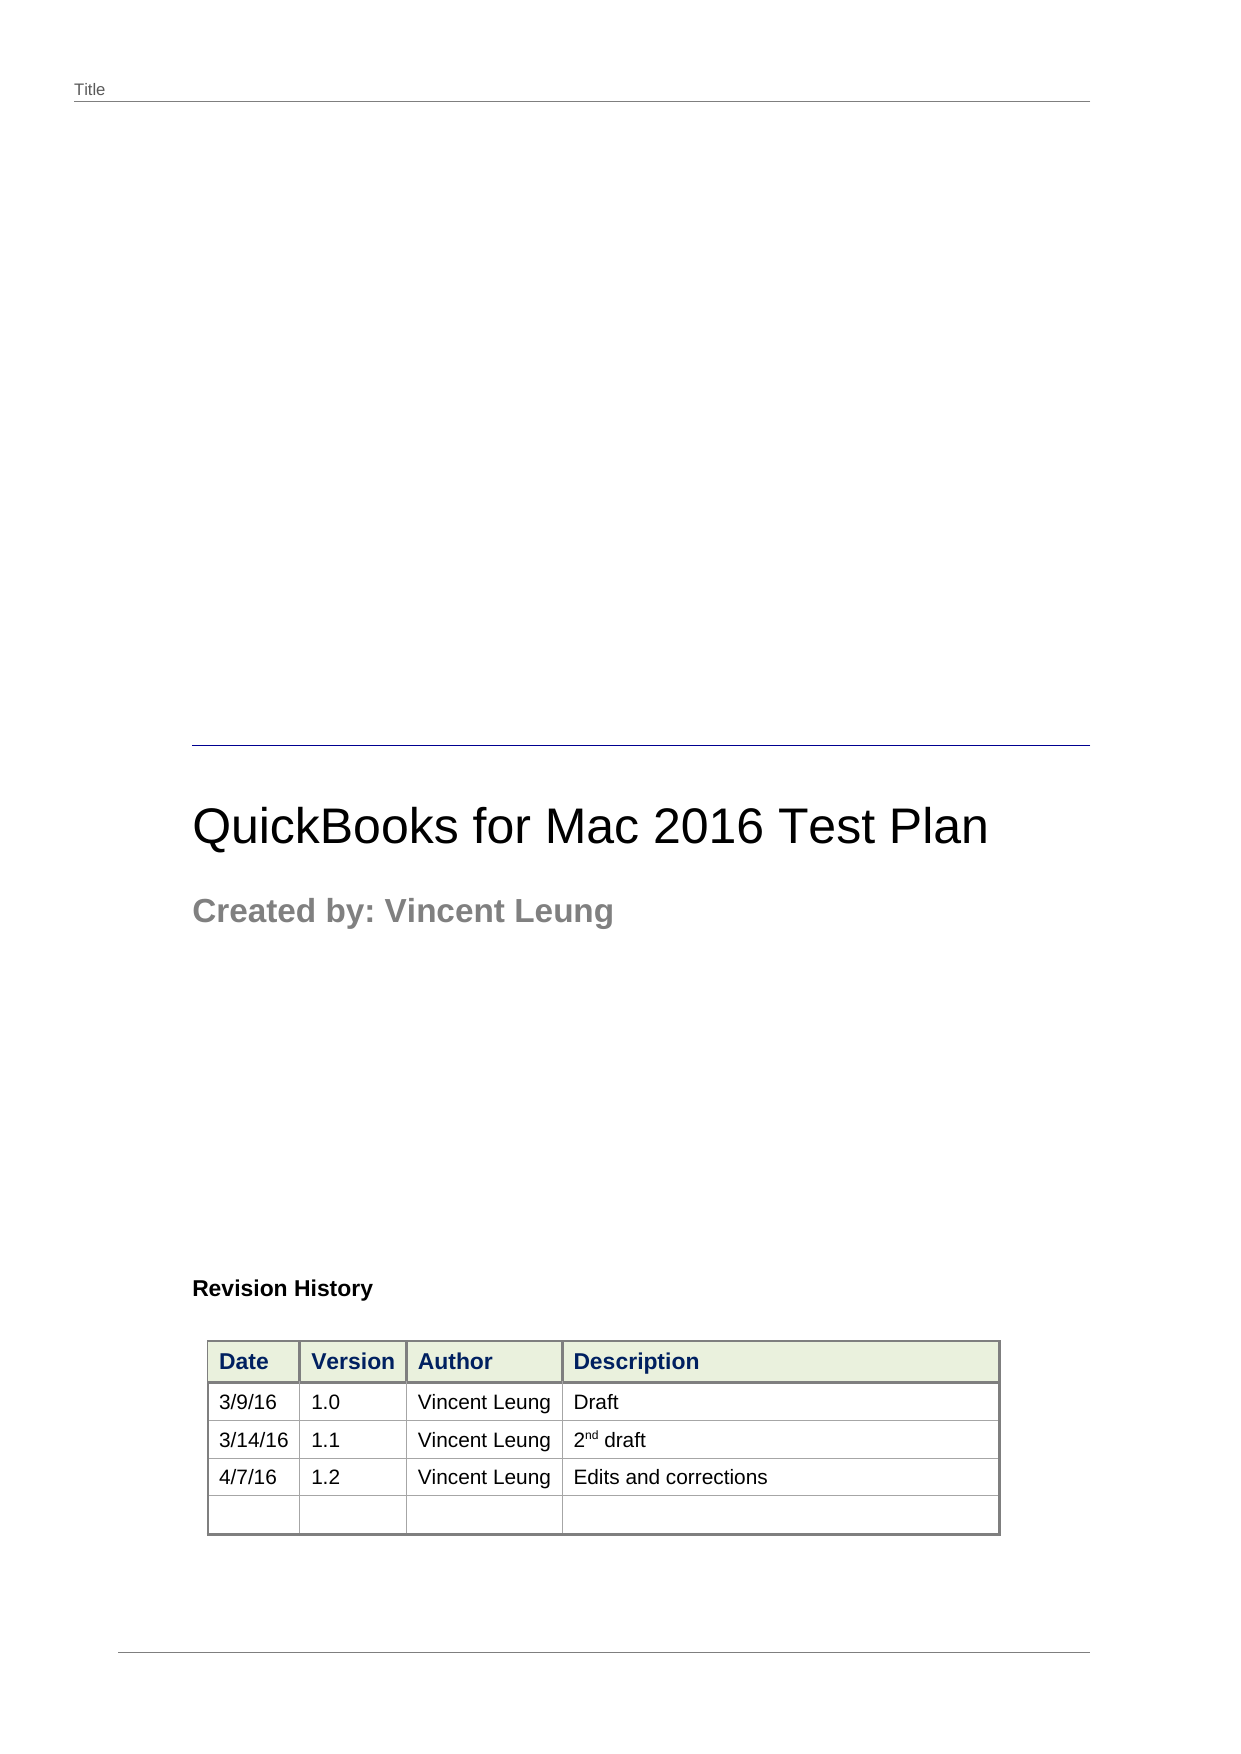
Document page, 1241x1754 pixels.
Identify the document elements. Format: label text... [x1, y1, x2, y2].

text Created by: Vincent Leung [192, 891, 1090, 930]
table_cell 2nd draft [563, 1421, 998, 1458]
table_cell Edits and corrections [563, 1459, 998, 1495]
table_cell [563, 1496, 998, 1533]
table_cell 1.0 [300, 1384, 406, 1420]
table_cell [407, 1496, 562, 1533]
text Revision History [192, 1275, 1090, 1301]
table_cell Vincent Leung [407, 1384, 562, 1420]
table_cell 3/14/16 [209, 1421, 299, 1458]
table_cell 3/9/16 [209, 1384, 299, 1420]
table_header Author [408, 1342, 561, 1381]
table_header Version [301, 1342, 405, 1381]
table_cell Vincent Leung [407, 1459, 562, 1495]
table_cell Vincent Leung [407, 1421, 562, 1458]
table_cell 1.1 [300, 1421, 406, 1458]
table_header Date [208, 1342, 298, 1381]
text QuickBooks for Mac 2016 Test Plan [192, 796, 1090, 854]
table_cell Draft [563, 1384, 998, 1420]
table_cell [300, 1496, 406, 1533]
table_header Description [564, 1342, 998, 1381]
table_cell [209, 1496, 299, 1533]
table_cell 1.2 [300, 1459, 406, 1495]
table_cell 4/7/16 [209, 1459, 299, 1495]
